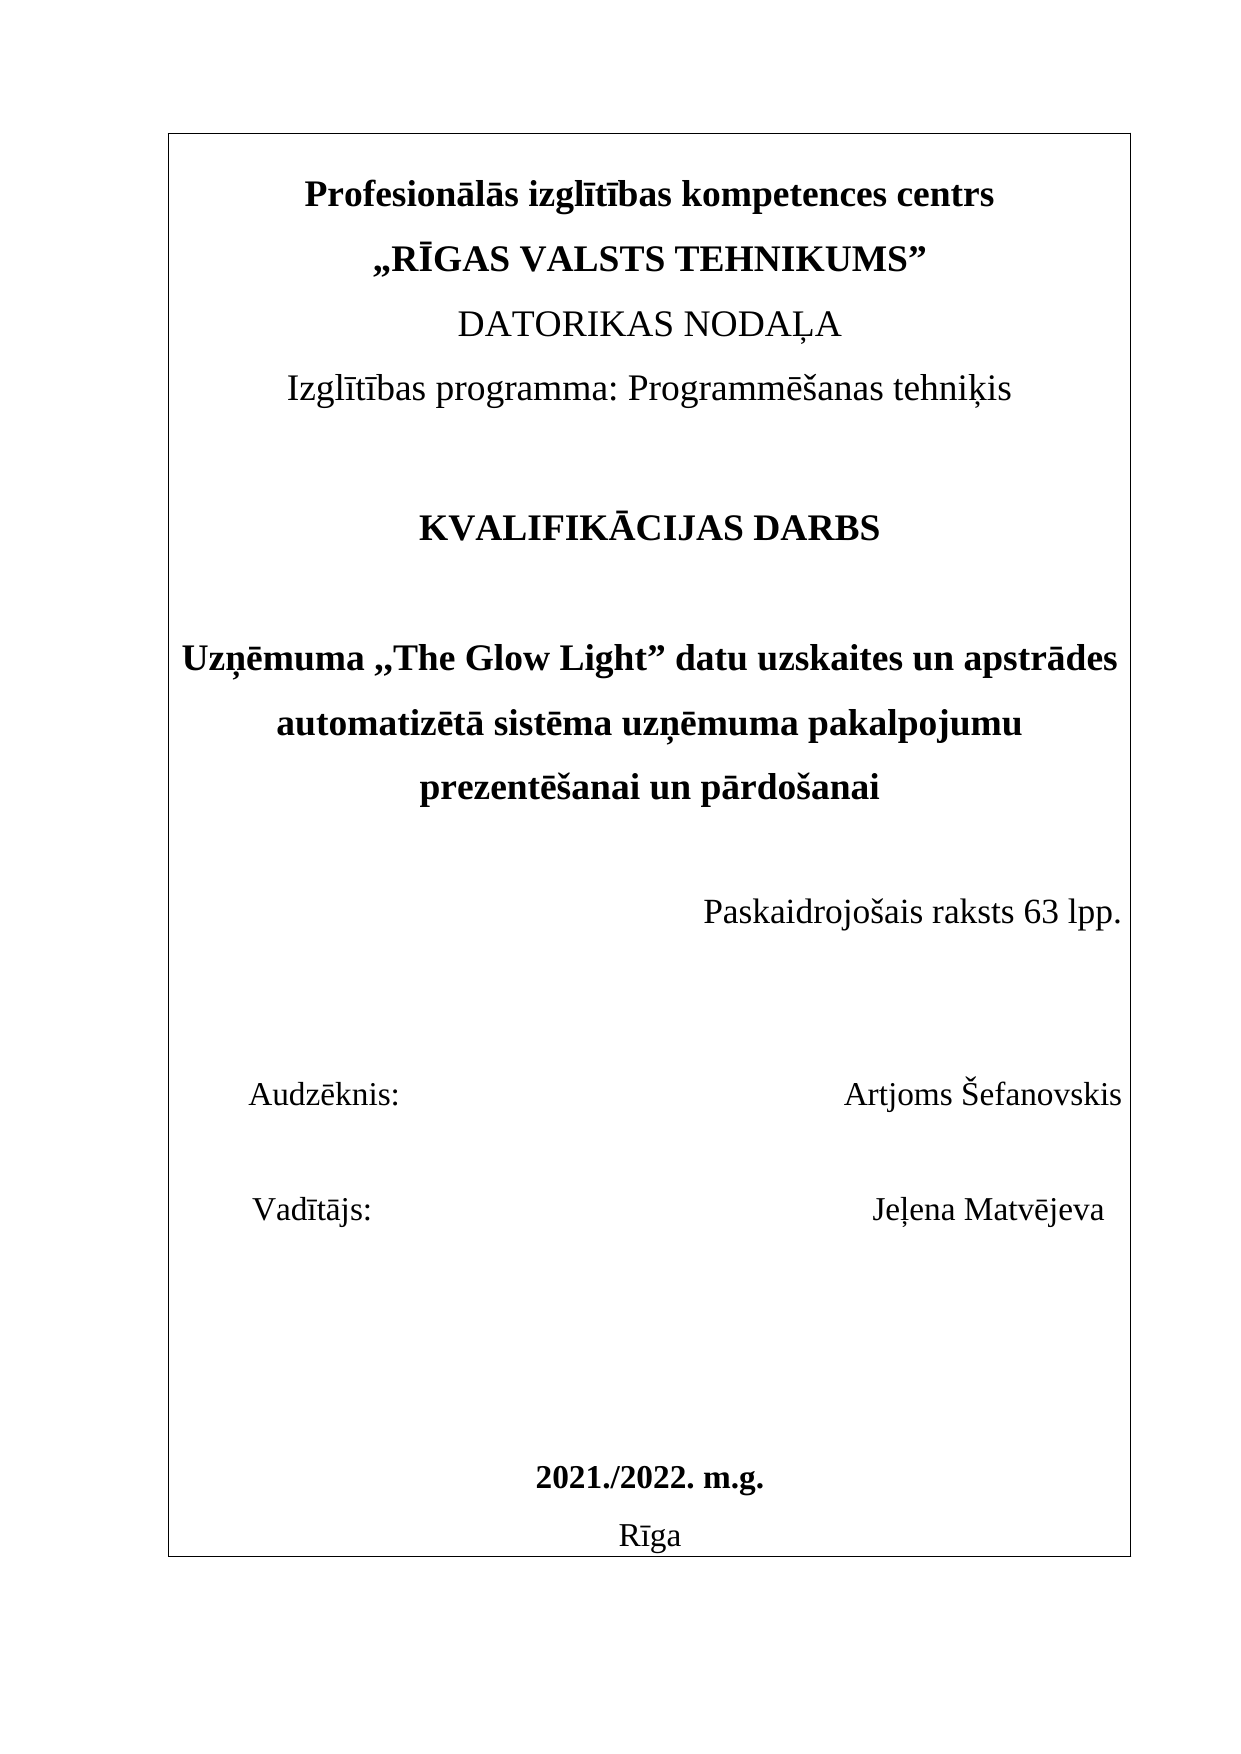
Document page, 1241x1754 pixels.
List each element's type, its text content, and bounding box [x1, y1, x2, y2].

text KVALIFIKĀCIJAS DARBS [169, 503, 1130, 549]
text Rīga [169, 1512, 1130, 1556]
text Paskaidrojošais raksts 63 lpp. [169, 887, 1130, 931]
text Vadītājs: Jeļena Matvējeva [169, 1186, 1130, 1228]
text Izglītības programma: Programmēšanas tehniķis [169, 363, 1130, 409]
text 2021./2022. m.g. [169, 1455, 1130, 1496]
text Uzņēmuma ,,The Glow Light” datu uzskaites un apstrādes automatizētā sistēma uzņēmuma pakalpojumu prezentēšanai un pārdošanai [169, 632, 1130, 808]
text Profesionālās izglītības kompetences centrs [169, 168, 1130, 215]
text DATORIKAS NODAĻA [169, 298, 1130, 344]
text „RĪGAS VALSTS TEHNIKUMS” [169, 233, 1130, 279]
text Audzēknis: Artjoms Šefanovskis [169, 1071, 1130, 1113]
